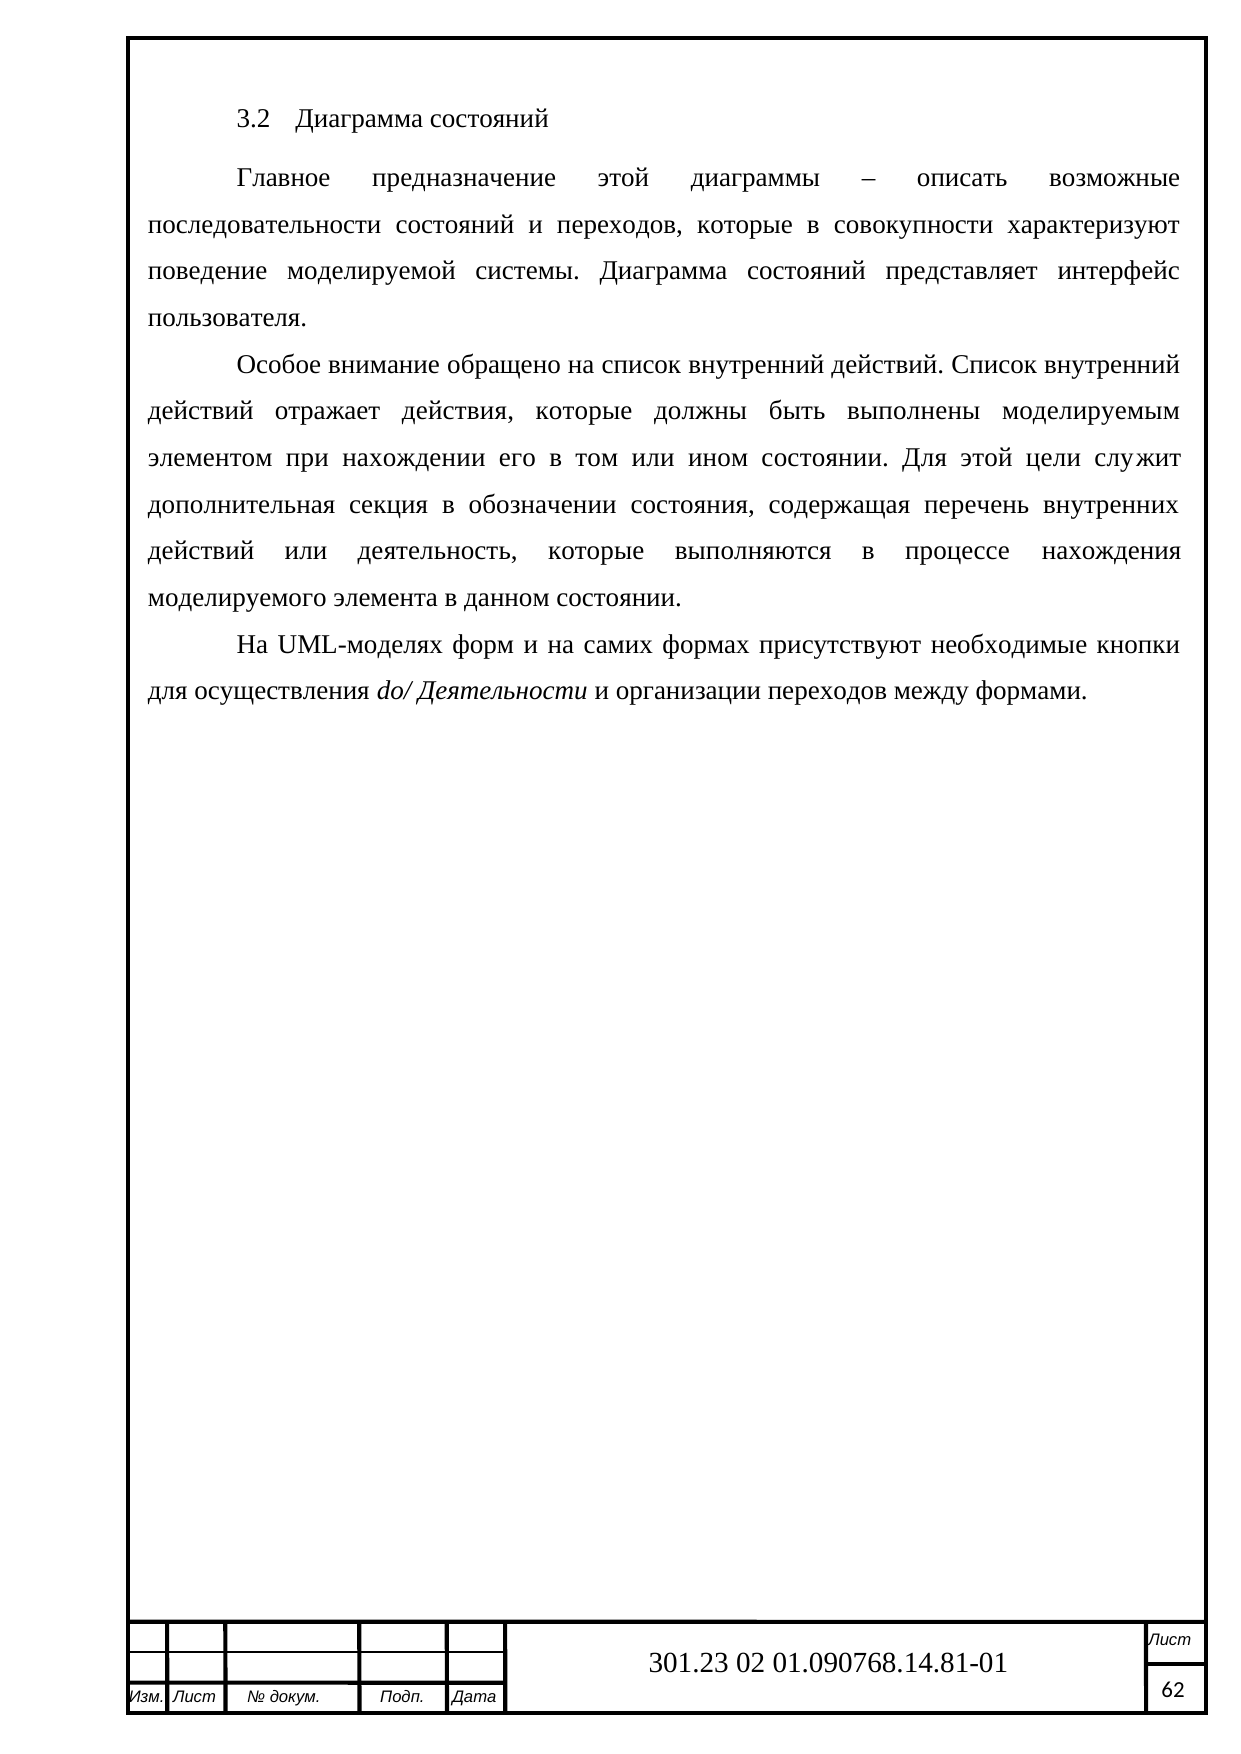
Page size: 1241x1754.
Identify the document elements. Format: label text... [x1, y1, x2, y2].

text На UML-моделях форм и на самих формах присутствуют необходимые кнопки для осуществления do/ Деятельности и организации переходов между формами. [148, 628, 1181, 706]
text Особое внимание обращено на список внутренний действий. Список внутренний действий отражает действия, которые должны быть выполнены моделируемым элементом при нахождении его в том или ином состоянии. Для этой цели служит дополнительная секция в обозначении состояния, содержащая перечень внутренних действий или деятельность, которые выполняются в процессе нахождения моделируемого элемента в данном состоянии. [148, 348, 1181, 612]
text 3.2 Диаграмма состояний [148, 102, 1181, 133]
text Главное предназначение этой диаграммы – описать возможные последовательности состояний и переходов, которые в совокупности характеризуют поведение моделируемой системы. Диаграмма состояний представляет интерфейс пользователя. [148, 161, 1181, 332]
